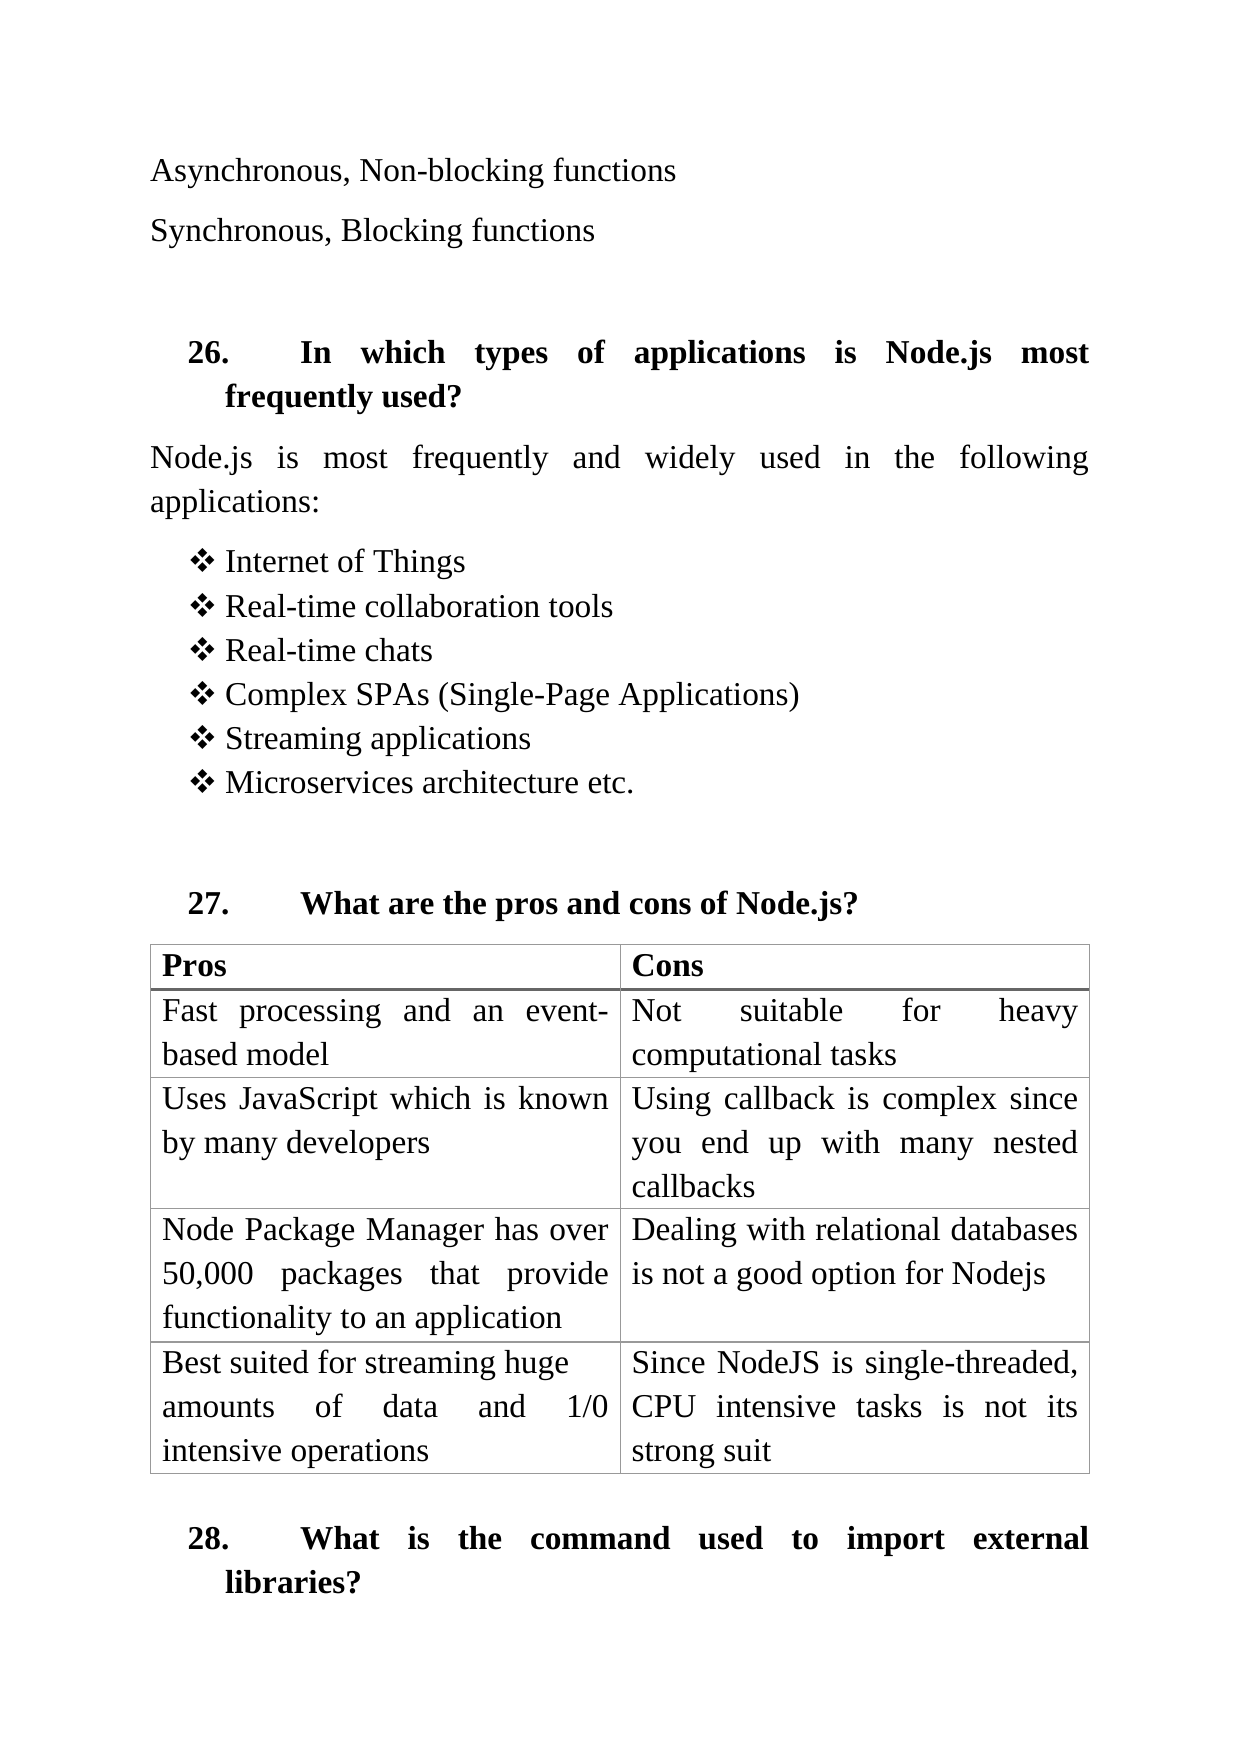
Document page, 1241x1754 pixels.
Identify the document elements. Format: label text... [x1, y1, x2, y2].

text Node.js is most frequently and widely used in the following applications: [150, 437, 1090, 519]
table_cell Node Package Manager has over 50,000 packages that provide functionality to an application [151, 1209, 620, 1341]
list Real-time chats [187, 630, 1090, 668]
list Complex SPAs (Single-Page Applications) [187, 674, 1090, 712]
table_cell Using callback is complex since you end up with many nested callbacks [621, 1078, 1089, 1208]
list Internet of Things [187, 542, 1090, 580]
table_cell Fast processing and an event-based model [151, 991, 620, 1077]
table_header Cons [621, 945, 1089, 987]
list Real-time collaboration tools [187, 586, 1090, 624]
list What is the command used to import external libraries? [187, 1518, 1090, 1600]
list Streaming applications [187, 718, 1090, 756]
table_cell Since NodeJS is single-threaded, CPU intensive tasks is not its strong suit [621, 1343, 1089, 1473]
table_header Pros [151, 945, 620, 987]
list In which types of applications is Node.js most frequently used? [187, 332, 1090, 414]
list Microservices architecture etc. [187, 762, 1090, 800]
table_cell Uses JavaScript which is known by many developers [151, 1078, 620, 1208]
list What are the pros and cons of Node.js? [187, 883, 1090, 922]
table_cell Best suited for streaming huge amounts of data and 1/0 intensive operations [151, 1343, 620, 1473]
text Asynchronous, Non-blocking functions [150, 150, 1090, 188]
text Synchronous, Blocking functions [150, 211, 1090, 249]
table_cell Not suitable for heavy computational tasks [621, 991, 1089, 1077]
table_cell Dealing with relational databases is not a good option for Nodejs [621, 1209, 1089, 1341]
